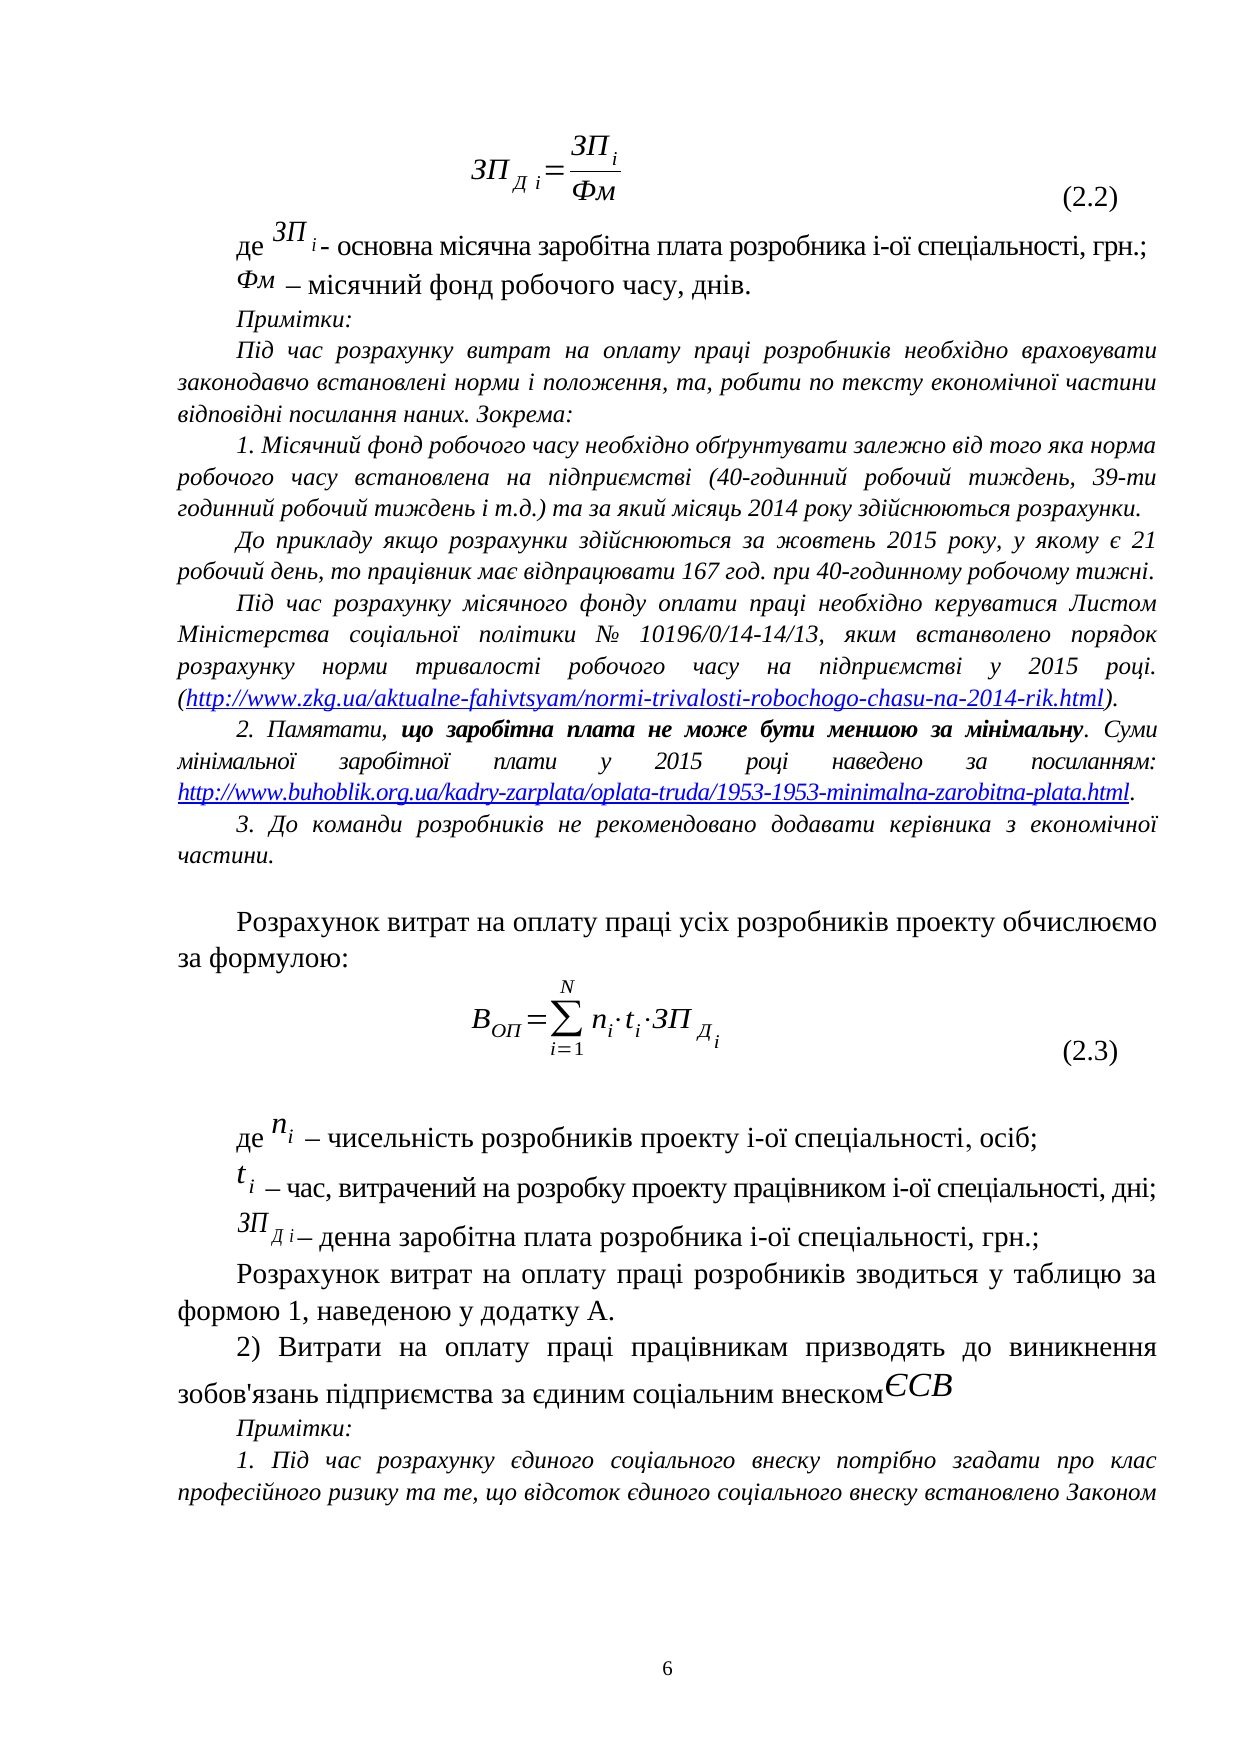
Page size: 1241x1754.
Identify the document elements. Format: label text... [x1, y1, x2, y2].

text До прикладу якщо розрахунки здійснюються за жовтень 2015 року, у якому є 21 робочий день, то працівник має відпрацювати 167 год. при 40-годинному робочому тижні. [177, 525, 1158, 585]
text 1. Місячний фонд робочого часу необхідно обґрунтувати залежно від того яка норма робочого часу встановлена на підприємстві (40-годинний робочий тиждень, 39-ти годинний робочий тиждень і т.д.) та за який місяць 2014 року здійснюються розрахунки. [177, 430, 1158, 522]
text Під час розрахунку витрат на оплату праці розробників необхідно враховувати законодавчо встановлені норми і положення, та, робити по тексту економічної частини відповідні посилання наних. Зокрема: [177, 336, 1158, 427]
text – денна заробітна плата розробника і-ої спеціальності, грн.; [177, 1207, 1158, 1252]
subtitle Розрахунок витрат на оплату праці розробників зводиться у таблицю за формою 1, наведеною у додатку А. [177, 1256, 1158, 1326]
text 2) Витрати на оплату праці працівникам призводять до виникнення зобов'язань підприємства за єдиним соціальним внеском [177, 1329, 1158, 1410]
text (2.3) [177, 977, 1158, 1066]
text 3. До команди розробників не рекомендовано додавати керівника з економічної частини. [177, 809, 1158, 869]
text – місячний фонд робочого часу, днів. [177, 265, 1158, 301]
text де - основна місячна заробітна плата розробника і-ої спеціальності, грн.; [177, 216, 1157, 261]
text де – чисельність розробників проекту і-ої спеціальності осіб; [177, 1107, 1158, 1154]
text Примітки: [177, 304, 1158, 333]
text 2. Памятати, що заробітна плата не може бути меншою за мінімальну. Суми мінімальної заробітної плати у 2015 році наведено за посиланням: http://www.buhoblik.org.ua/kadry-zarplata/oplata-truda/1953-1953-minimalna-zarobitna-plata.html. [177, 714, 1158, 806]
text (2.2) [177, 130, 1157, 213]
text Примітки: [177, 1413, 1158, 1442]
text Під час розрахунку місячного фонду оплати праці необхідно керуватися Листом Міністерства соціальної політики № 10196/0/14-14/13, яким встанволено порядок розрахунку норми тривалості робочого часу на підприємстві у 2015 році. (http://www.zkg.ua/aktualne-fahivtsyam/normi-trivalosti-robochogo-chasu-na-2014-rik.html). [177, 588, 1158, 711]
text Розрахунок витрат на оплату праці усіх розробників проекту обчислюємо за формулою: [177, 904, 1158, 974]
text – час, витрачений на розробку проекту працівником і-ої спеціальності, дні; [177, 1157, 1158, 1204]
